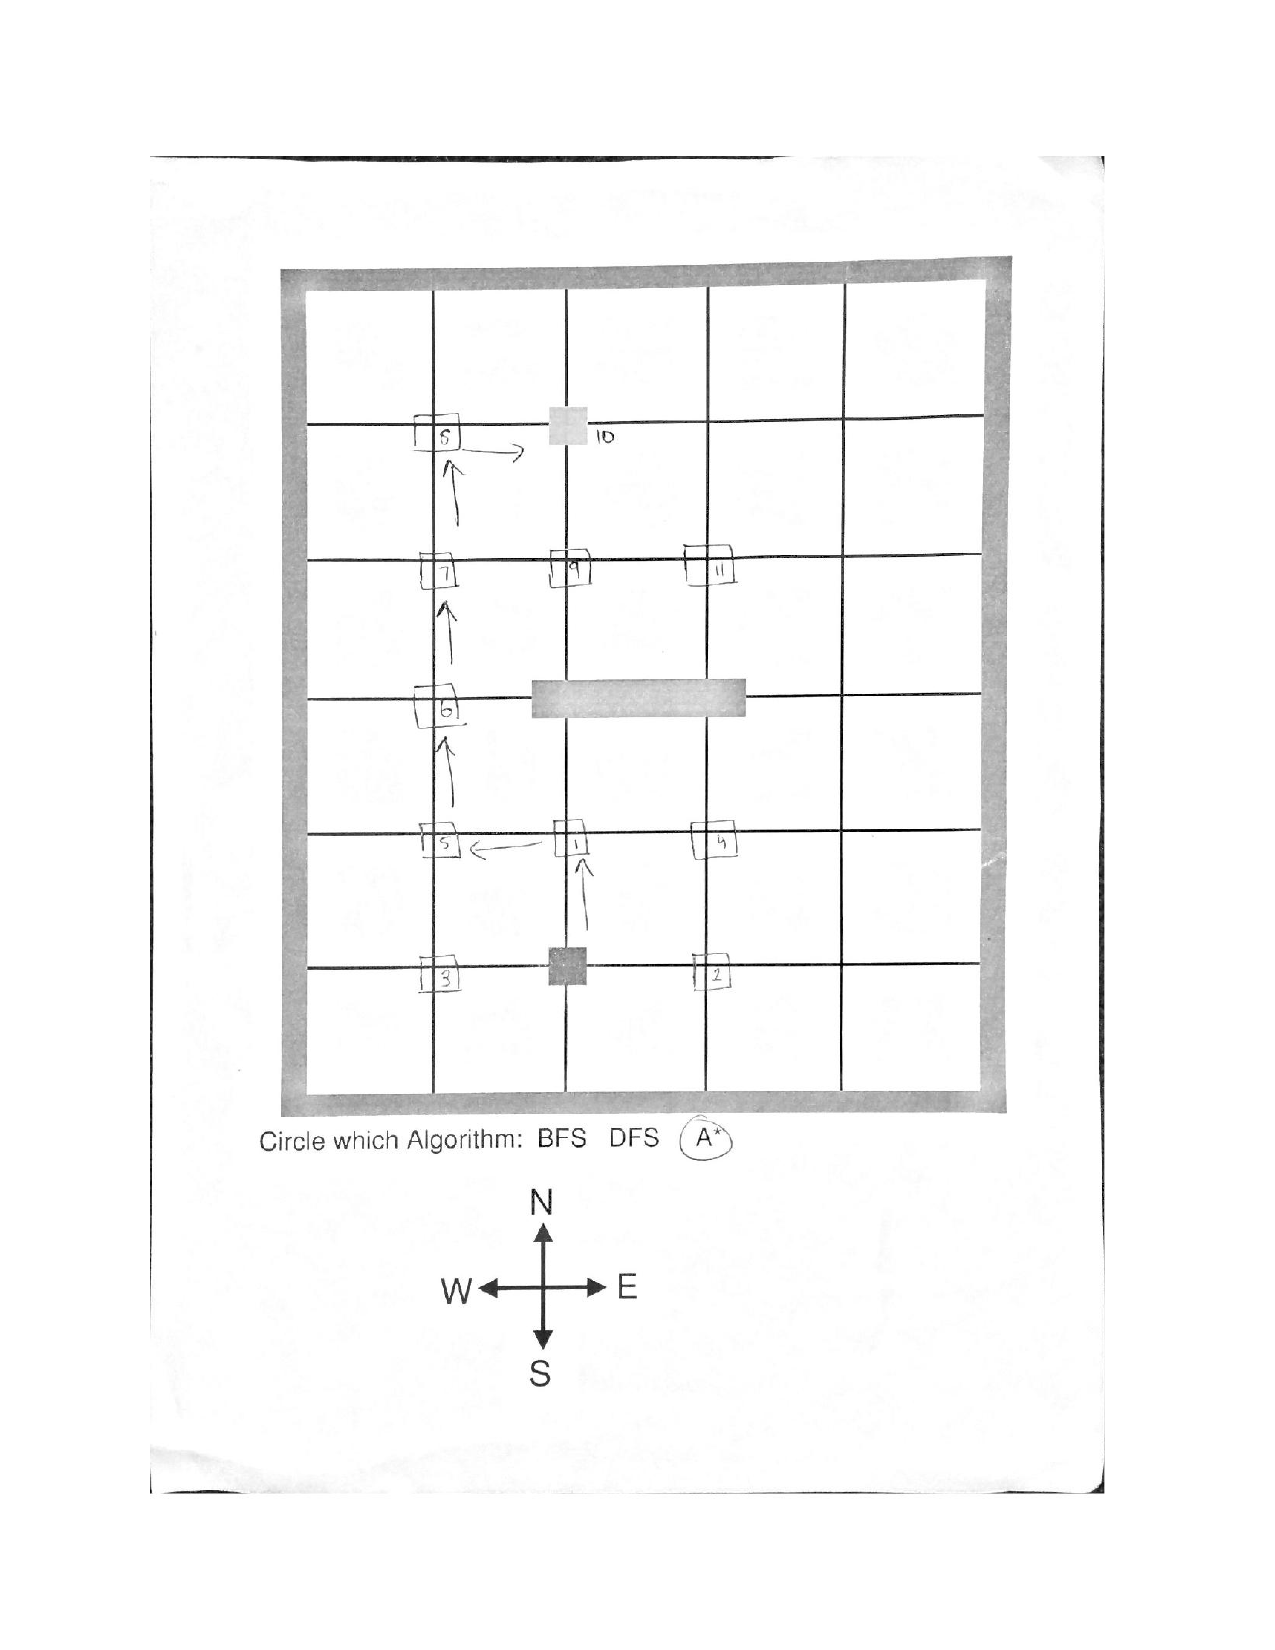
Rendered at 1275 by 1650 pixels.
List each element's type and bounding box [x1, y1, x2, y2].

picture [150, 150, 1105, 1500]
